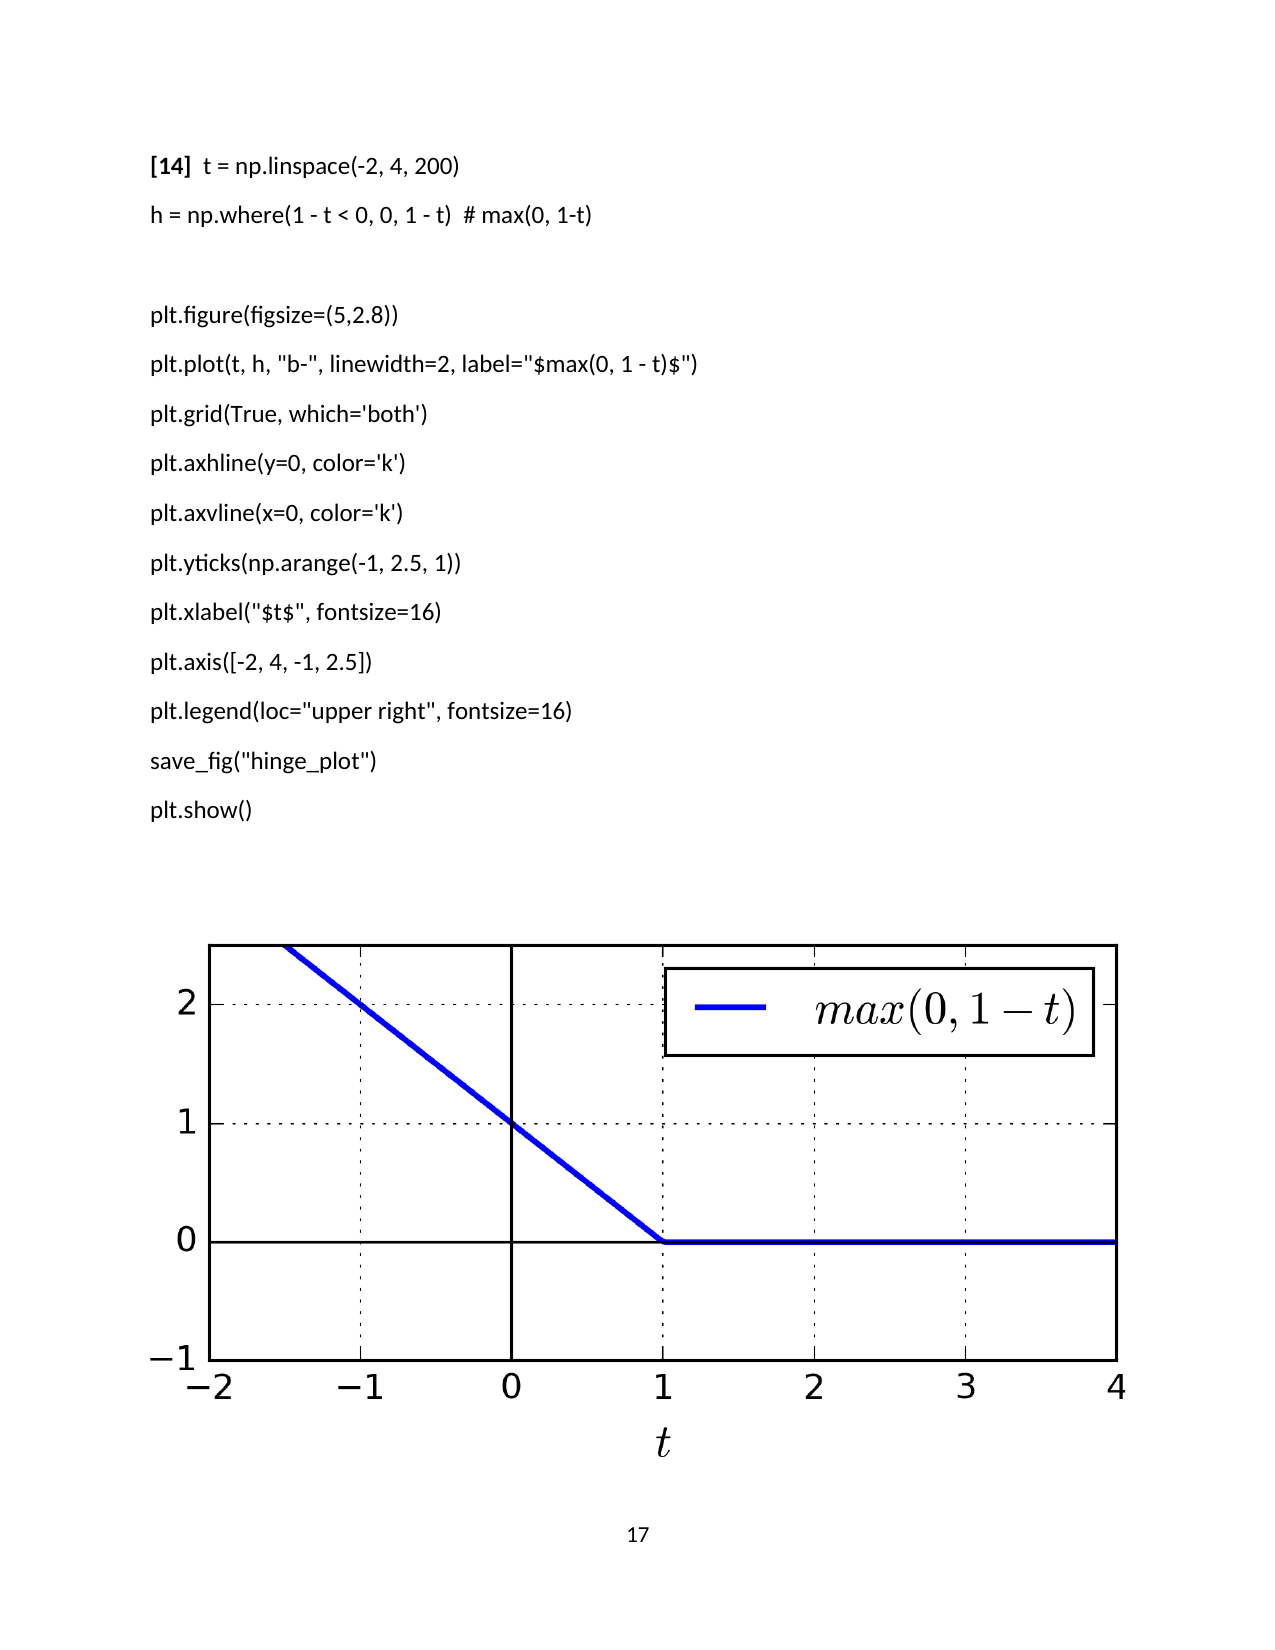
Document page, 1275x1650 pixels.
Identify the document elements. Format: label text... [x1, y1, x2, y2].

text save_fig("hinge_plot") [150, 745, 1125, 776]
text h = np.where(1 - t < 0, 0, 1 - t) # max(0, 1-t) [150, 199, 1125, 230]
text plt.plot(t, h, "b-", linewidth=2, label="$max(0, 1 - t)$") [150, 348, 1125, 379]
text plt.axis([-2, 4, -1, 2.5]) [150, 646, 1125, 676]
text plt.show() [150, 794, 1125, 825]
text plt.grid(True, which='both') [150, 398, 1125, 428]
text [14] t = np.linspace(-2, 4, 200) [150, 150, 1125, 181]
text plt.axhline(y=0, color='k') [150, 447, 1125, 478]
text plt.legend(loc="upper right", fontsize=16) [150, 695, 1125, 726]
text plt.xlabel("$t$", fontsize=16) [150, 596, 1125, 627]
text plt.yticks(np.arange(-1, 2.5, 1)) [150, 547, 1125, 577]
picture [150, 943, 1125, 1457]
text plt.figure(figsize=(5,2.8)) [150, 299, 1125, 329]
text plt.axvline(x=0, color='k') [150, 497, 1125, 528]
